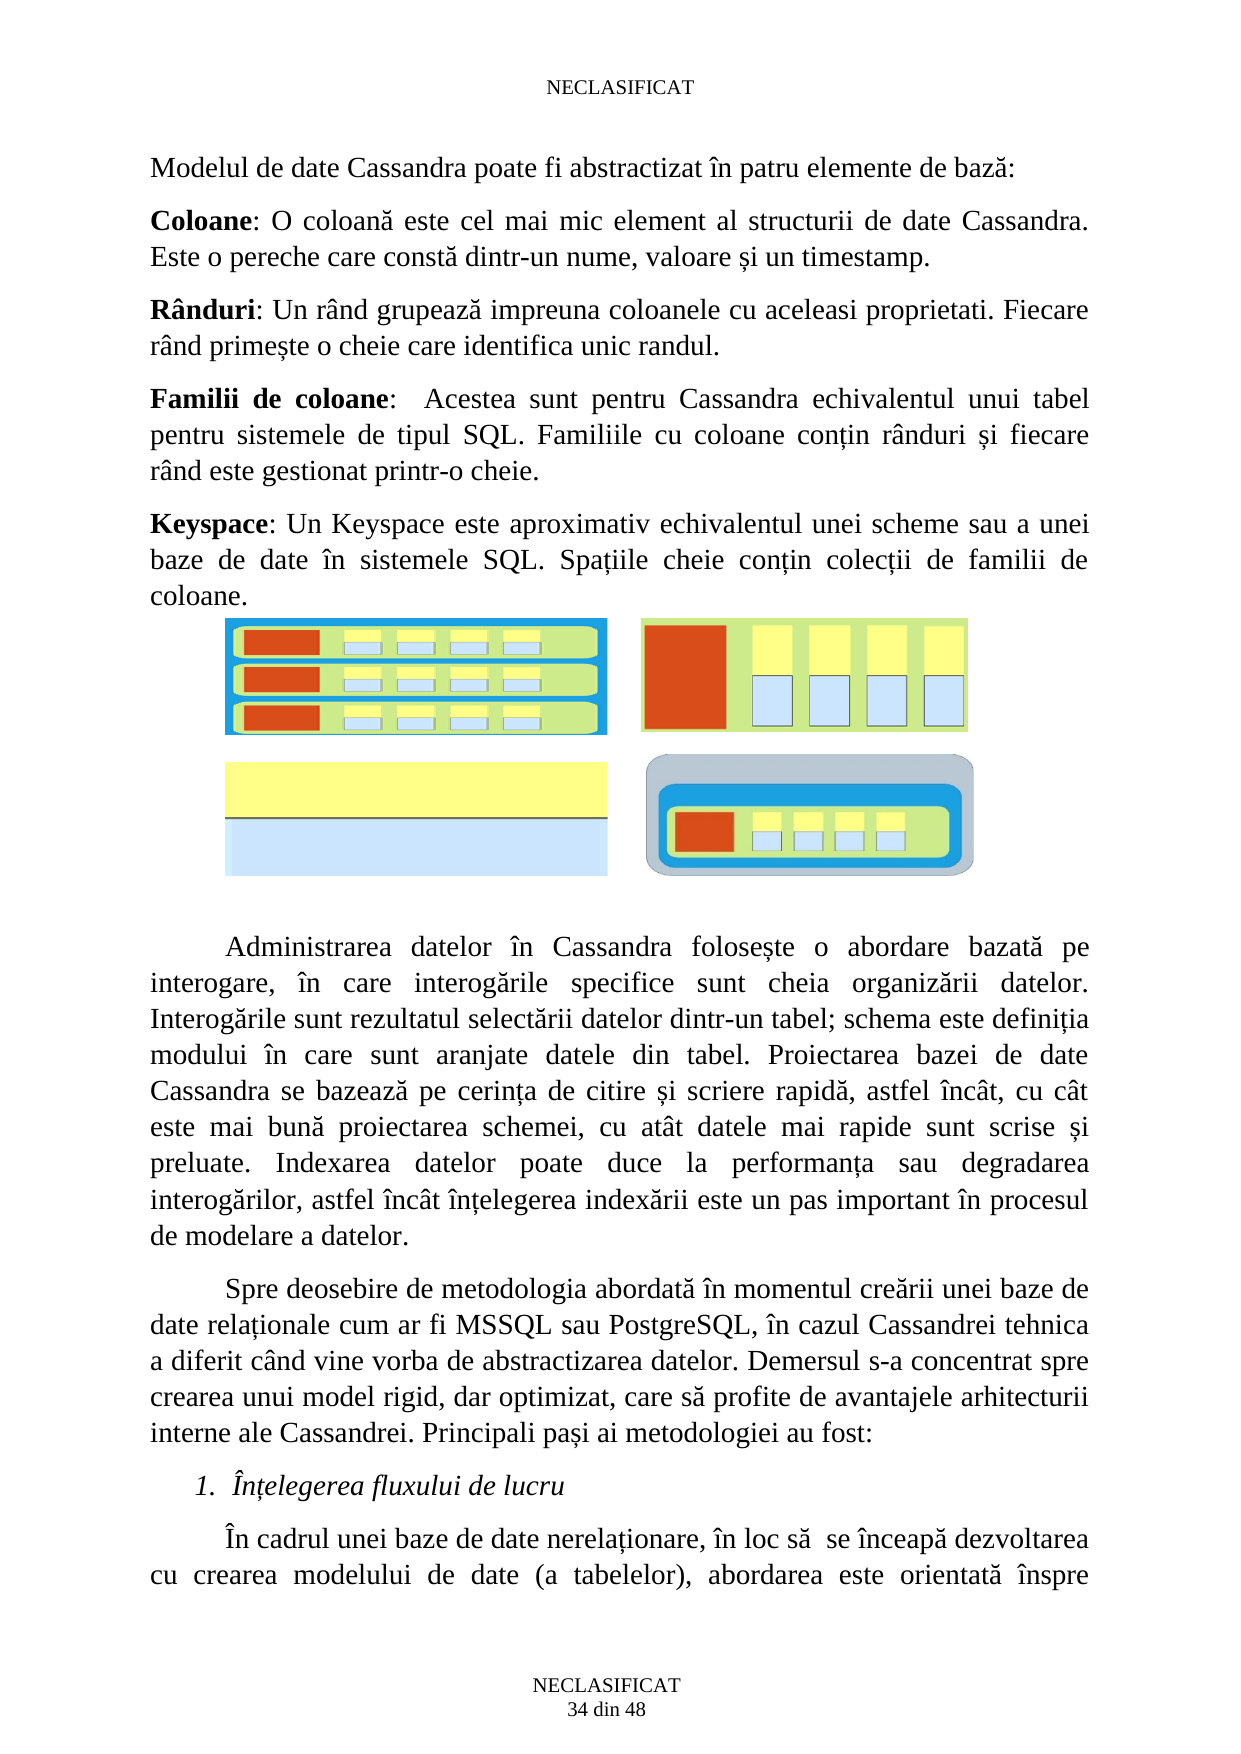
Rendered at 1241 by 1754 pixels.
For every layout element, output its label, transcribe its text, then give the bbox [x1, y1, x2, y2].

text Modelul de date Cassandra poate fi abstractizat în patru elemente de bază: [150, 150, 1090, 183]
list Înțelegerea fluxului de lucru [194, 1468, 1090, 1502]
text Keyspace: Un Keyspace este aproximativ echivalentul unei scheme sau a unei baze de date în sistemele SQL. Spațiile cheie conțin colecții de familii de coloane. [150, 506, 1090, 612]
picture [646, 754, 974, 876]
picture [225, 762, 608, 876]
text Familii de coloane: Acestea sunt pentru Cassandra echivalentul unui tabel pentru sistemele de tipul SQL. Familiile cu coloane conțin rânduri și fiecare rând este gestionat printr-o cheie. [150, 381, 1090, 487]
picture [224, 617, 608, 735]
picture [640, 618, 968, 732]
text Coloane: O coloană este cel mai mic element al structurii de date Cassandra. Este o pereche care constă dintr-un nume, valoare și un timestamp. [150, 203, 1090, 272]
text Rânduri: Un rând grupează impreuna coloanele cu aceleasi proprietati. Fiecare rând primește o cheie care identifica unic randul. [150, 292, 1090, 361]
text Spre deosebire de metodologia abordată în momentul creării unei baze de date relaționale cum ar fi MSSQL sau PostgreSQL, în cazul Cassandrei tehnica a diferit când vine vorba de abstractizarea datelor. Demersul s-a concentrat spre crearea unui model rigid, dar optimizat, care să profite de avantajele arhitecturii interne ale Cassandrei. Principali pași ai metodologiei au fost: [150, 1271, 1090, 1449]
text Administrarea datelor în Cassandra folosește o abordare bazată pe interogare, în care interogările specifice sunt cheia organizării datelor. Interogările sunt rezultatul selectării datelor dintr-un tabel; schema este definiția modului în care sunt aranjate datele din tabel. Proiectarea bazei de date Cassandra se bazează pe cerința de citire și scriere rapidă, astfel încât, cu cât este mai bună proiectarea schemei, cu atât datele mai rapide sunt scrise și preluate. Indexarea datelor poate duce la performanța sau degradarea interogărilor, astfel încât înțelegerea indexării este un pas important în procesul de modelare a datelor. [150, 929, 1090, 1251]
